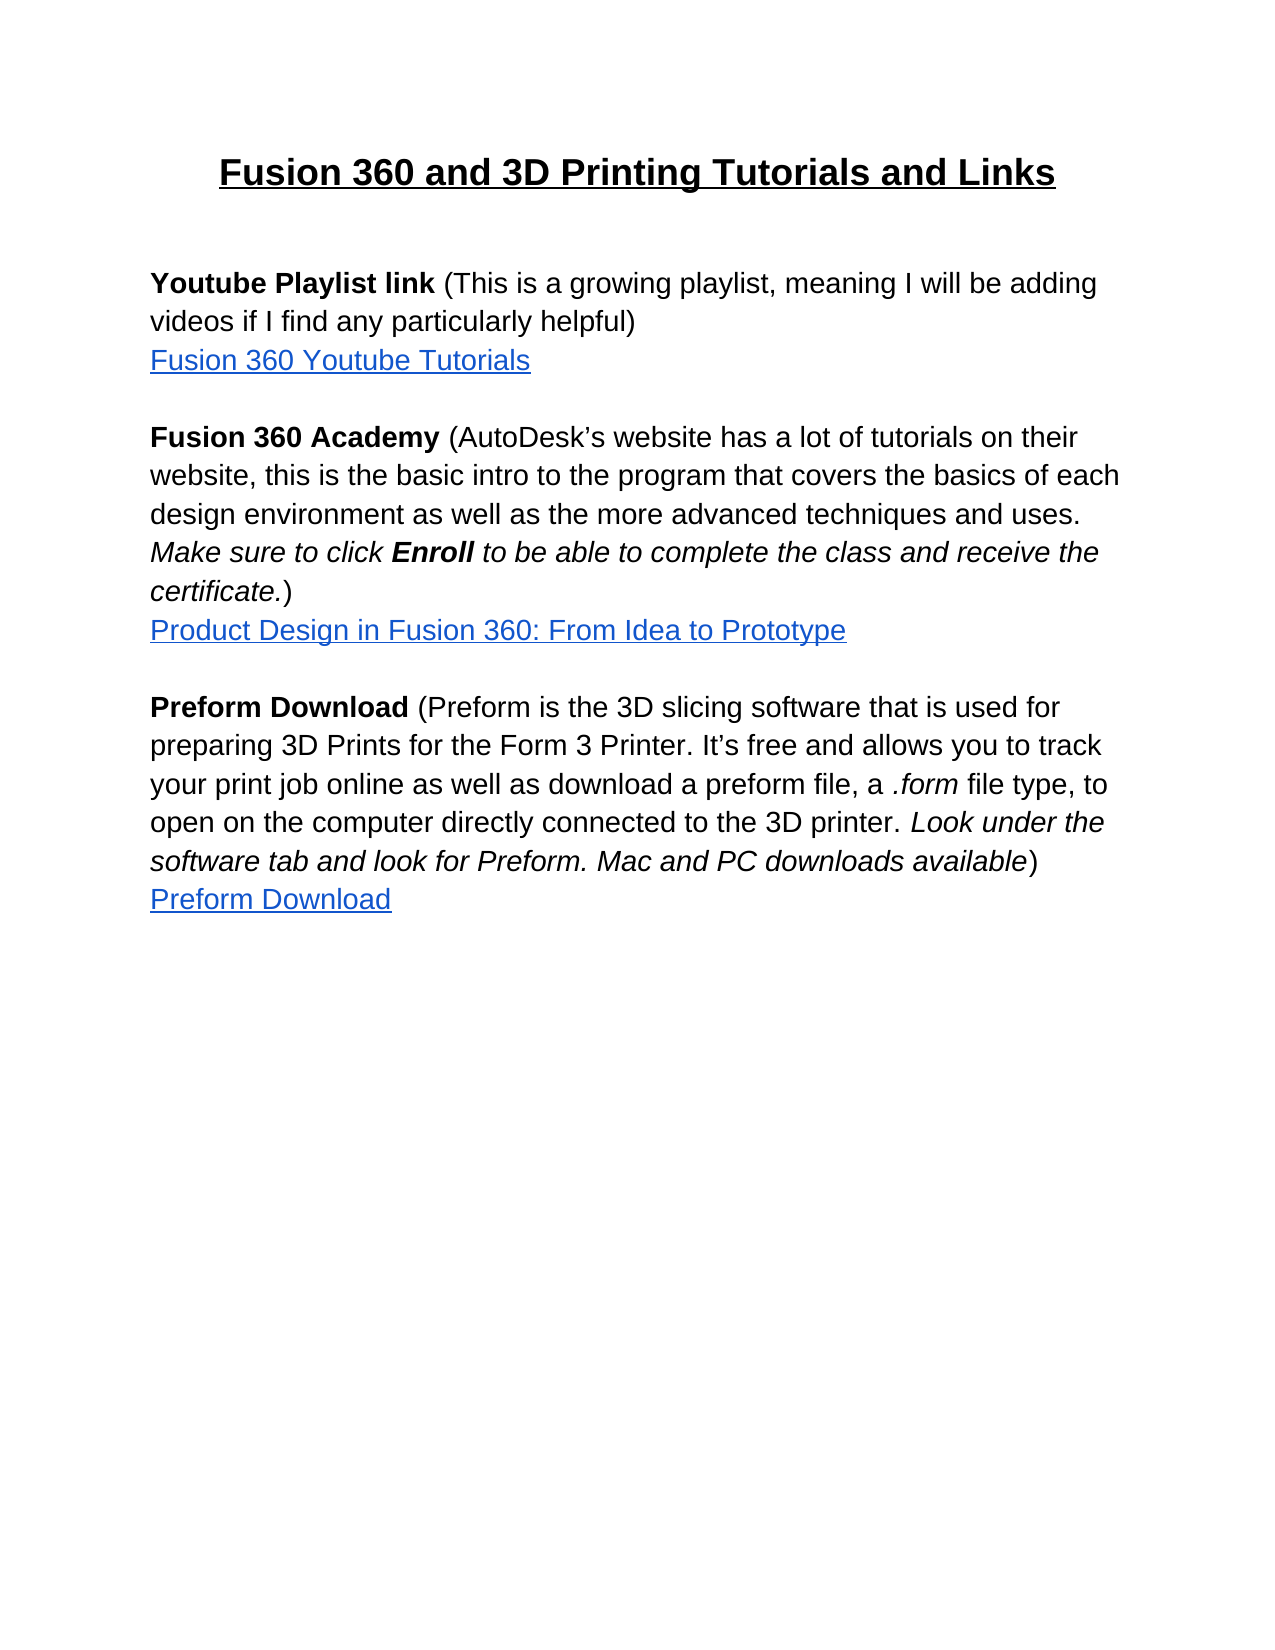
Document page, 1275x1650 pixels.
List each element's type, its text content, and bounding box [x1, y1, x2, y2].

text Fusion 360 and 3D Printing Tutorials and Links [150, 150, 1125, 193]
text Preform Download (Preform is the 3D slicing software that is used for preparing 3D Prints for the Form 3 Printer. It’s free and allows you to track your print job online as well as download a preform file, a .form file type, to open on the computer directly connected to the 3D printer. Look under the software tab and look for Preform. Mac and PC downloads available) [150, 689, 1125, 877]
text Fusion 360 Youtube Tutorials [150, 343, 1125, 376]
text Fusion 360 Academy (AutoDesk’s website has a lot of tutorials on their website, this is the basic intro to the program that covers the basics of each design environment as well as the more advanced techniques and uses. Make sure to click Enroll to be able to complete the class and receive the certificate.) [150, 420, 1125, 607]
text Youtube Playlist link (This is a growing playlist, meaning I will be adding videos if I find any particularly helpful) [150, 266, 1125, 338]
text Preform Download [150, 882, 1125, 916]
text Product Design in Fusion 360: From Idea to Prototype [150, 612, 1125, 646]
